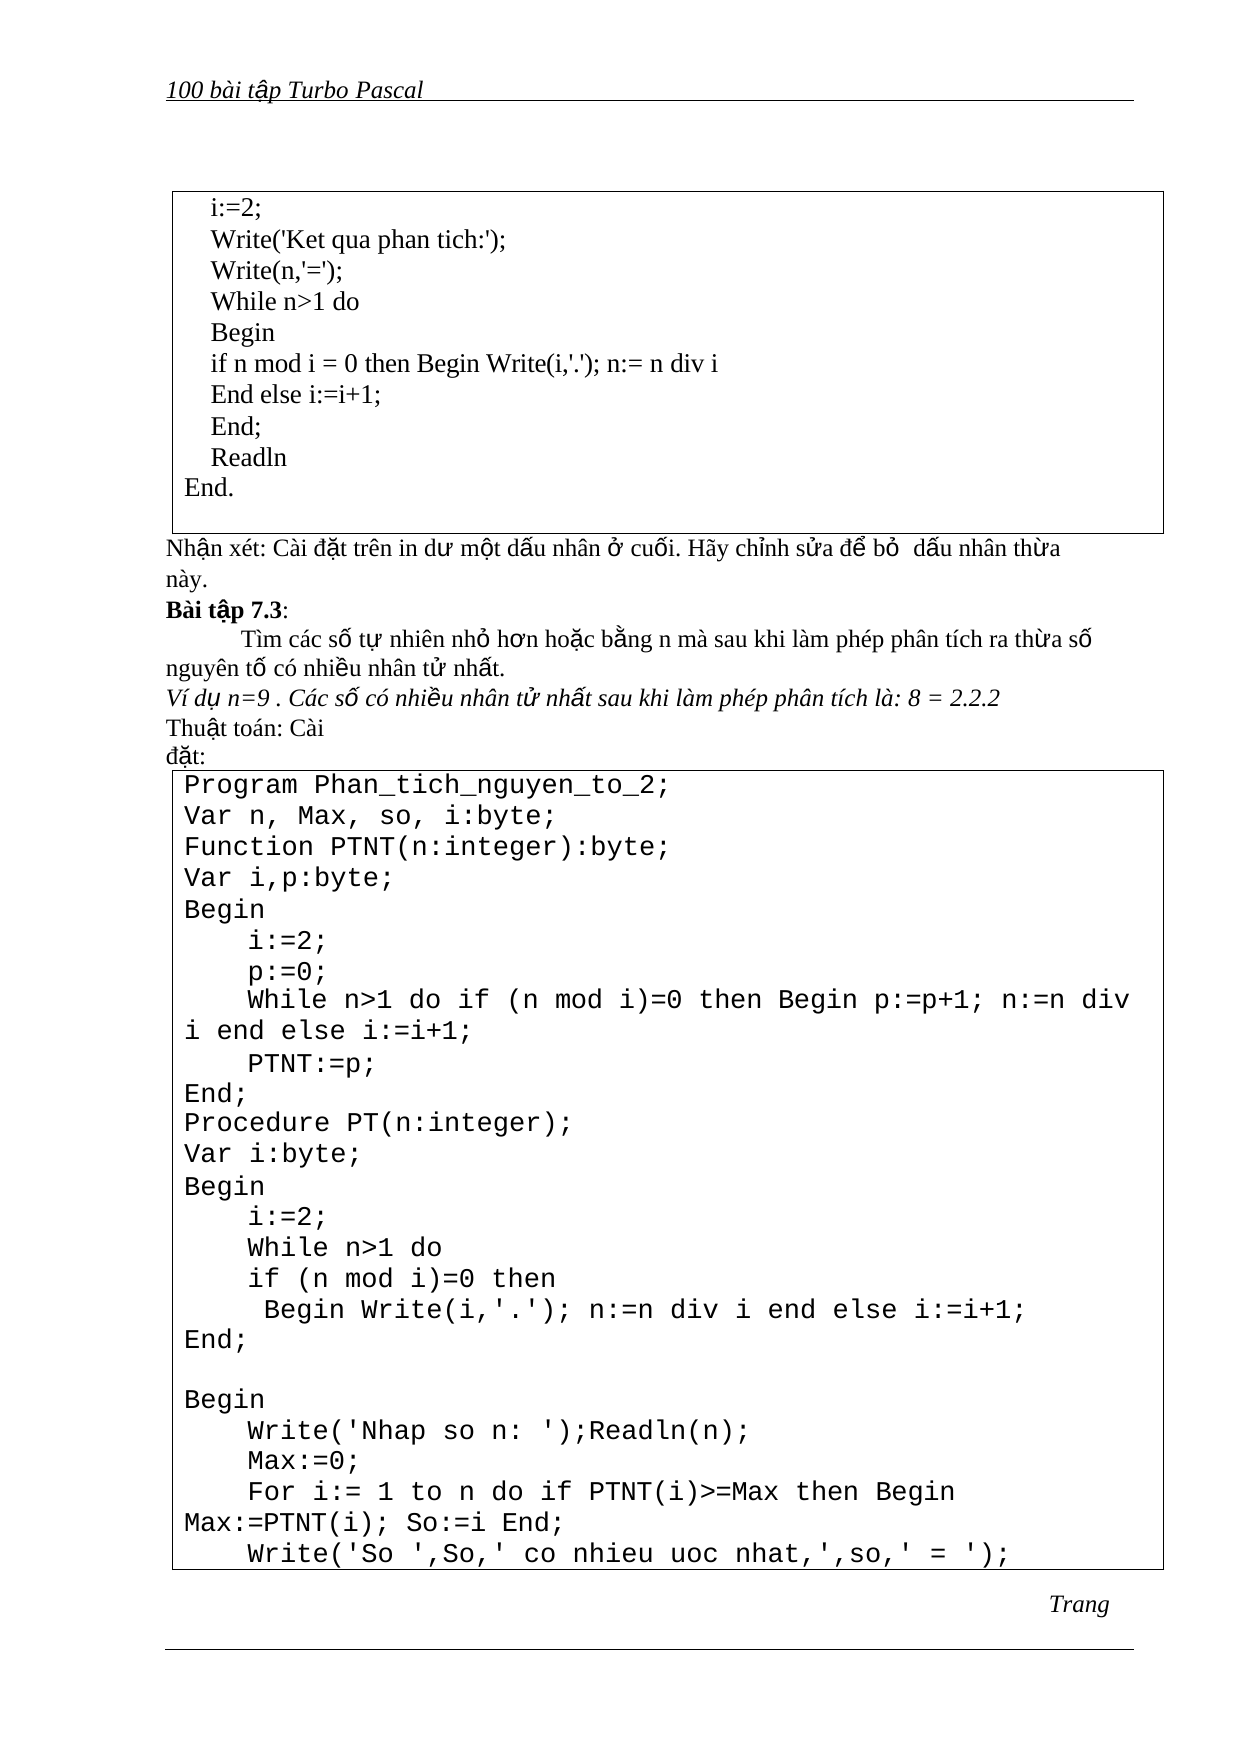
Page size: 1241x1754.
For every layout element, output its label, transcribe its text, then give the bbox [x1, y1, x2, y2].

text Thuật toán: Cài đặt: [166, 712, 329, 770]
text này. [166, 562, 1159, 593]
text Tìm các số tự nhiên nhỏ hơn hoặc bằng n mà sau khi làm phép phân tích ra thừa số nguyên tố có nhiều nhân tử nhất. [166, 625, 1154, 681]
subtitle Bài tập 7.3: [166, 593, 1159, 624]
text Nhận xét: Cài đặt trên in dư một dấu nhân ở cuối. Hãy chỉnh sửa để bỏ dấu nhân thừa [166, 534, 1159, 562]
text Ví dụ n=9 . Các số có nhiều nhân tử nhất sau khi làm phép phân tích là: 8 = 2.2.2 [166, 681, 1159, 712]
